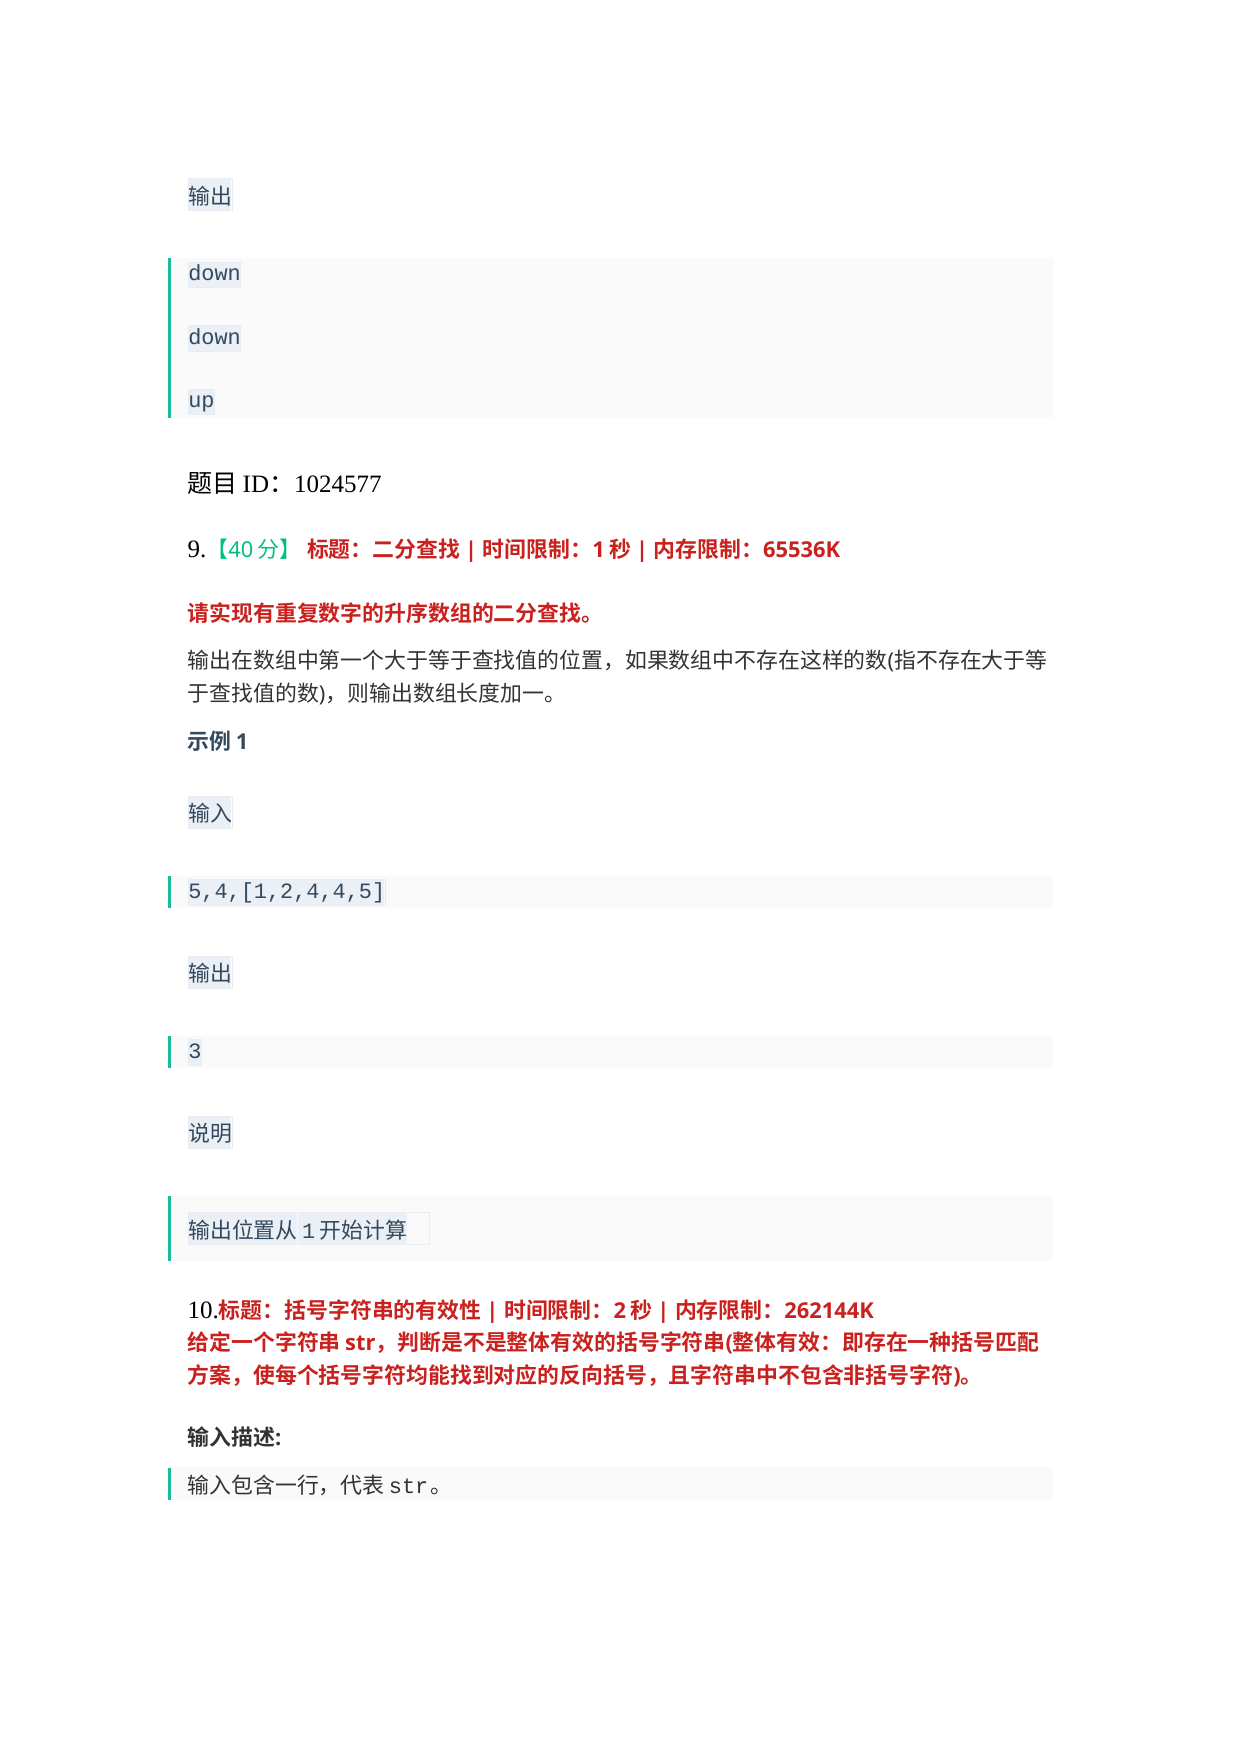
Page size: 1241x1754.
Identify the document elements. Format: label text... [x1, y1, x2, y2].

text 输出位置从1开始计算 [171, 1196, 1053, 1261]
text 输入包含一行，代表str。 [168, 1467, 1053, 1500]
subtitle 输出 [187, 940, 1053, 1005]
text 5,4,[1,2,4,4,5] [171, 876, 1053, 908]
text 请实现有重复数字的升序数组的二分查找。 [187, 595, 1053, 628]
subtitle 输入 [187, 780, 1053, 845]
subtitle 输入描述: [187, 1419, 1053, 1452]
text 10.标题：括号字符串的有效性 | 时间限制：2秒 | 内存限制：262144K [187, 1292, 1053, 1325]
text up [171, 386, 1053, 418]
text down [171, 258, 1053, 291]
subtitle 输出 [187, 162, 1053, 227]
text 输出在数组中第一个大于等于查找值的位置，如果数组中不存在这样的数(指不存在大于等于查找值的数)，则输出数组长度加一。 [187, 643, 1053, 708]
text 示例1 [187, 724, 1053, 756]
text down [171, 322, 1053, 354]
text 3 [171, 1036, 1053, 1068]
subtitle 说明 [187, 1100, 1053, 1165]
text 给定一个字符串str，判断是不是整体有效的括号字符串(整体有效：即存在一种括号匹配方案，使每个括号字符均能找到对应的反向括号，且字符串中不包含非括号字符)。 [187, 1325, 1053, 1390]
text 题目ID：1024577 [187, 449, 1053, 514]
text 9.【40分】 标题：二分查找 | 时间限制：1秒 | 内存限制：65536K [187, 514, 1053, 579]
